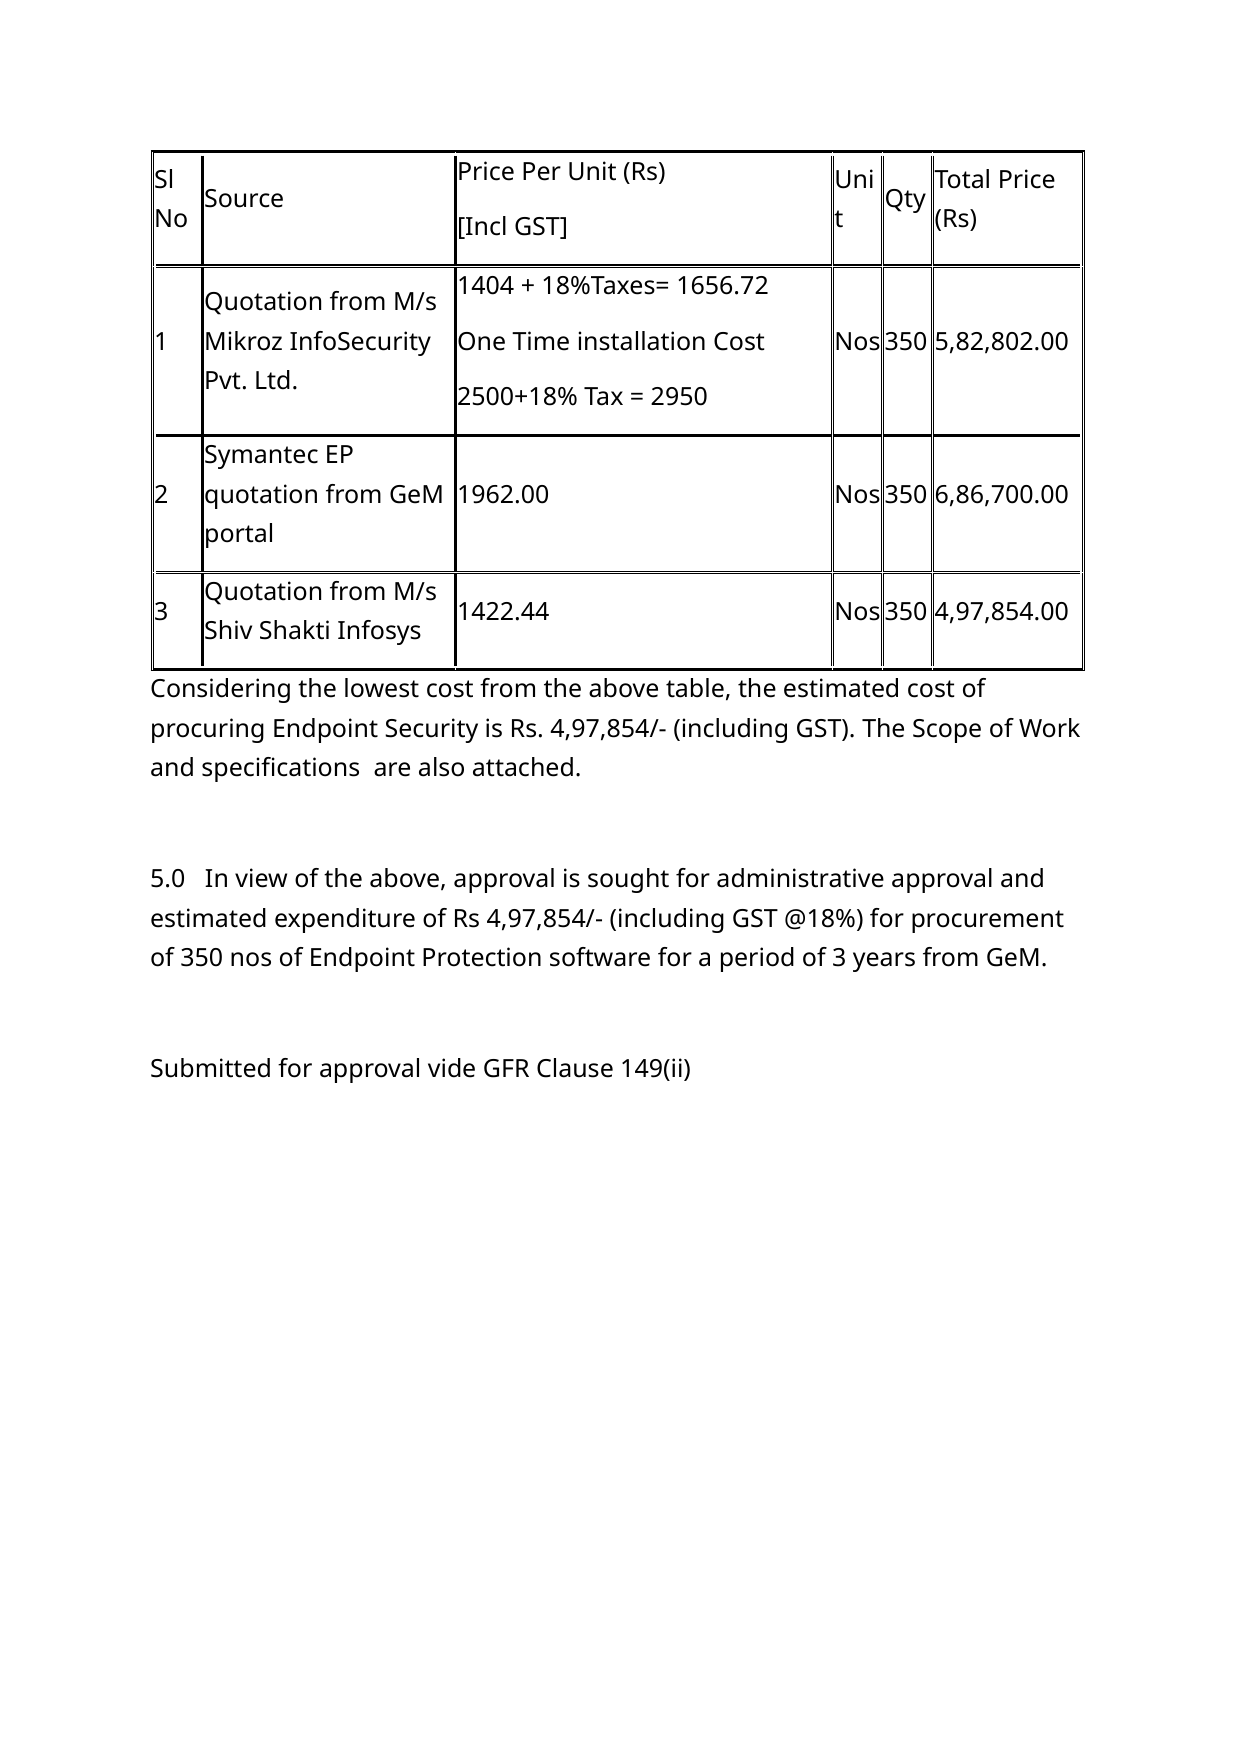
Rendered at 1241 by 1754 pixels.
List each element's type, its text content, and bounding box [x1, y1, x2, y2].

table_cell Nos [834, 268, 881, 434]
table_cell Quotation from M/s Shiv Shakti Infosys [202, 574, 455, 668]
table_cell 1404 + 18%Taxes= 1656.72 One Time installation Cost 2500+18% Tax = 2950 [457, 268, 831, 434]
text Submitted for approval vide GFR Clause 149(ii) [150, 1051, 1090, 1085]
table_header Qty [883, 153, 933, 264]
table_cell 3 [152, 571, 202, 668]
text 5.0 In view of the above, approval is sought for administrative approval and estimated expenditure of Rs 4,97,854/- (including GST @18%) for procurement of 350 nos of Endpoint Protection software for a period of 3 years from GeM. [150, 861, 1090, 973]
table_cell 2 [154, 434, 201, 571]
table_header Unit [833, 153, 883, 264]
table_cell Symantec EP quotation from GeM portal [204, 437, 454, 571]
table_cell 4,97,854.00 [933, 571, 1083, 668]
text Considering the lowest cost from the above table, the estimated cost of procuring Endpoint Security is Rs. 4,97,854/- (including GST). The Scope of Work and specifications are also attached. [150, 671, 1090, 783]
table_cell 1 [154, 264, 201, 434]
table_header Source [202, 153, 455, 264]
table_cell 5,82,802.00 [934, 264, 1082, 434]
table_cell 1962.00 [457, 437, 831, 571]
table_header Price Per Unit (Rs) [Incl GST] [455, 153, 832, 264]
table_cell 6,86,700.00 [934, 434, 1082, 571]
table_cell 350 [883, 574, 933, 668]
table_cell Nos [834, 437, 881, 571]
table_cell 350 [884, 437, 931, 571]
table_header Sl No [154, 153, 202, 264]
table_cell 1422.44 [455, 574, 832, 668]
table_cell Nos [833, 574, 883, 668]
table_header Total Price (Rs) [933, 153, 1082, 264]
table_cell 350 [884, 268, 931, 434]
table_cell Quotation from M/s Mikroz InfoSecurity Pvt. Ltd. [204, 268, 454, 434]
